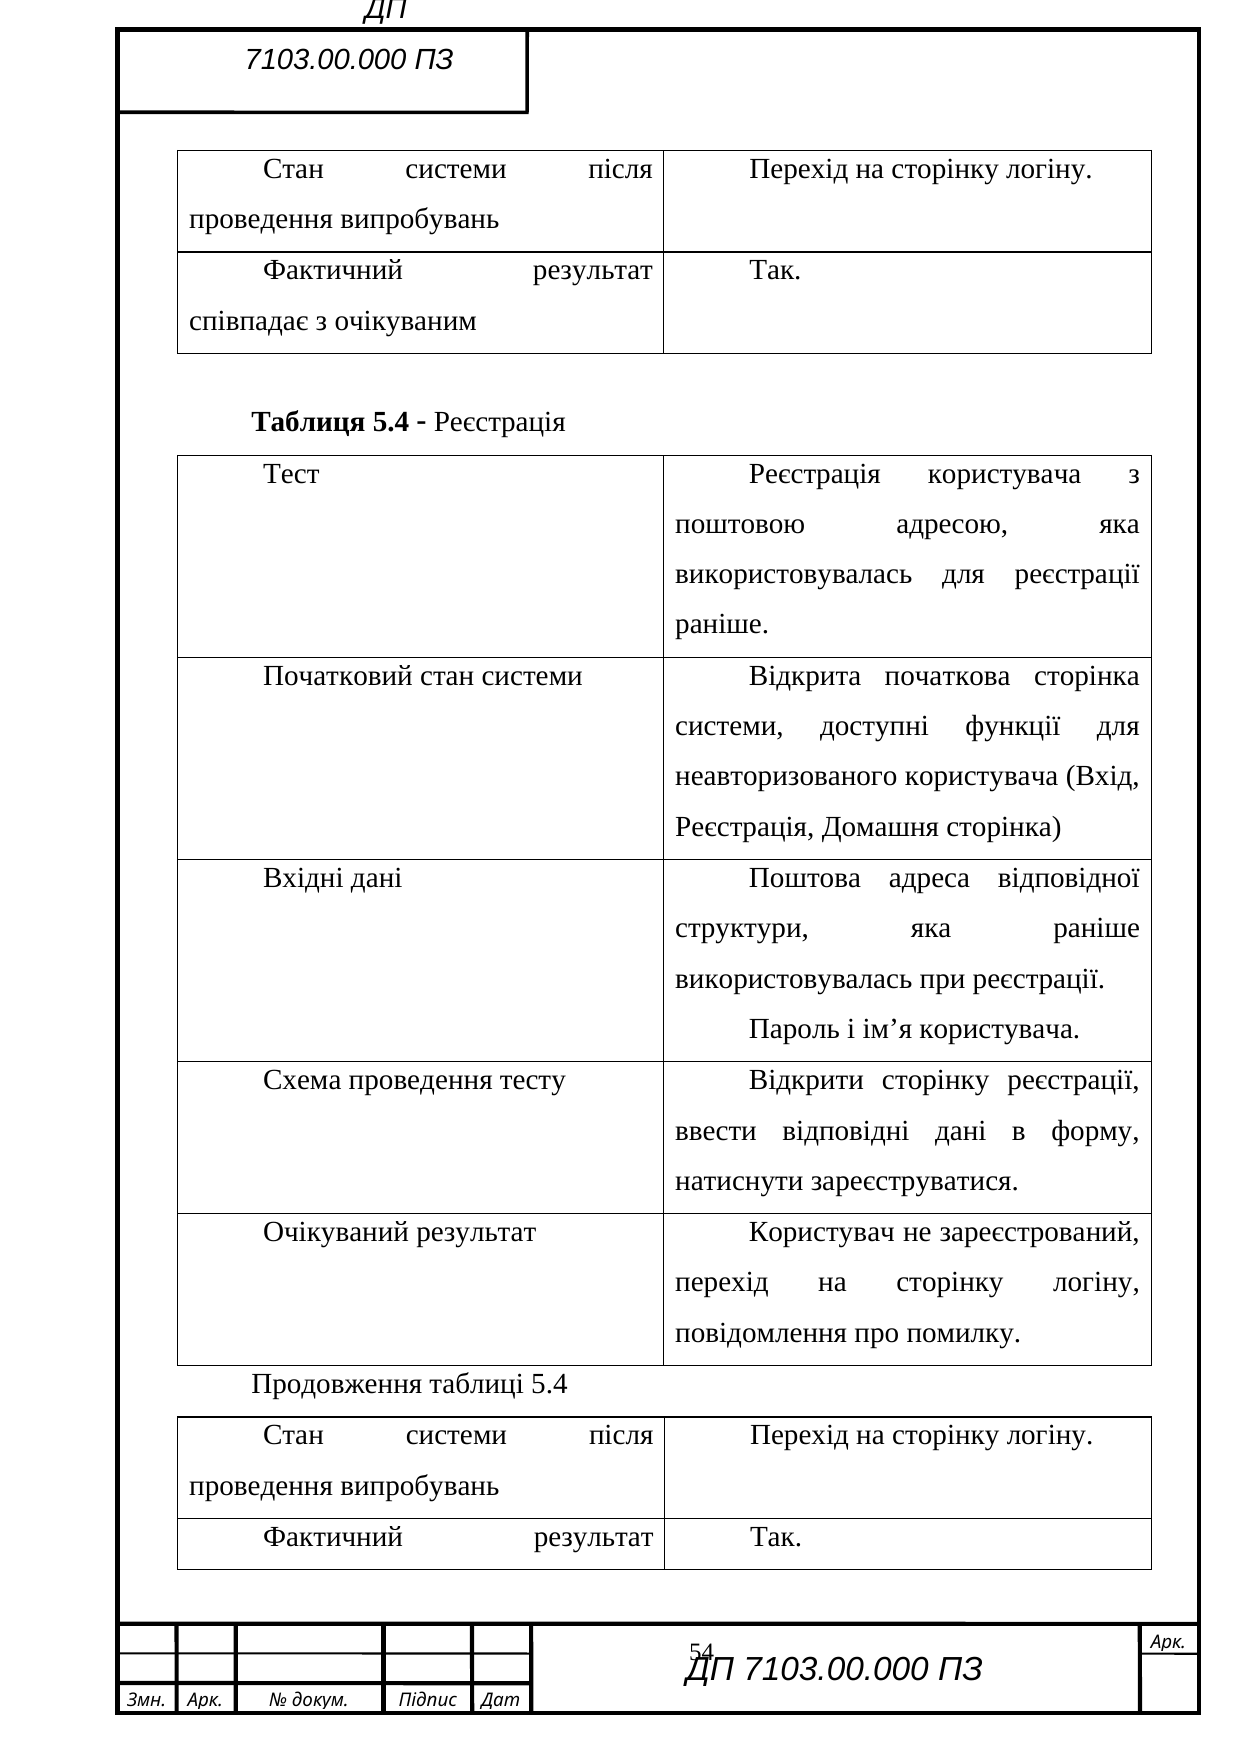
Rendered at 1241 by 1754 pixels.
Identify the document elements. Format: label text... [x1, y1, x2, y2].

table_header Реєстрація користувача з поштовою адресою, яка використовувалась для реєстрації раніше. [664, 456, 1151, 657]
text Продовження таблиці 5.4 [177, 1366, 1152, 1399]
table_cell Користувач не зареєстрований, перехід на сторінку логіну, повідомлення про помилку. [664, 1214, 1151, 1365]
table_cell Фактичний результат співпадає з очікуваним [178, 253, 663, 353]
table_header Стан системи після проведення випробувань [178, 1418, 664, 1518]
table_cell Початковий стан системи [178, 658, 663, 859]
table_cell Стан системи після проведення випробувань [178, 151, 663, 251]
table_cell Вхідні дані [178, 860, 663, 1061]
table_cell Очікуваний результат [178, 1214, 663, 1365]
table_cell Відкрита початкова сторінка системи, доступні функції для неавторизованого користувача (Вхід, Реєстрація, Домашня сторінка) [664, 658, 1151, 859]
table_cell Перехід на сторінку логіну. [664, 151, 1151, 251]
table_cell Так. [665, 1519, 1151, 1569]
table_cell Відкрити сторінку реєстрації, ввести відповідні дані в форму, натиснути зареєструватися. [664, 1062, 1151, 1213]
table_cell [178, 1519, 664, 1569]
table_cell Схема проведення тесту [178, 1062, 663, 1213]
text Таблиця 5.4 Реєстрація [177, 404, 1152, 438]
table_header Тест [178, 456, 663, 657]
table_cell Так. [664, 253, 1151, 353]
table_header Перехід на сторінку логіну. [665, 1418, 1151, 1518]
table_cell Поштова адреса відповідної структури, яка раніше використовувалась при реєстрації. Пароль і ім’я користувача. [664, 860, 1151, 1061]
